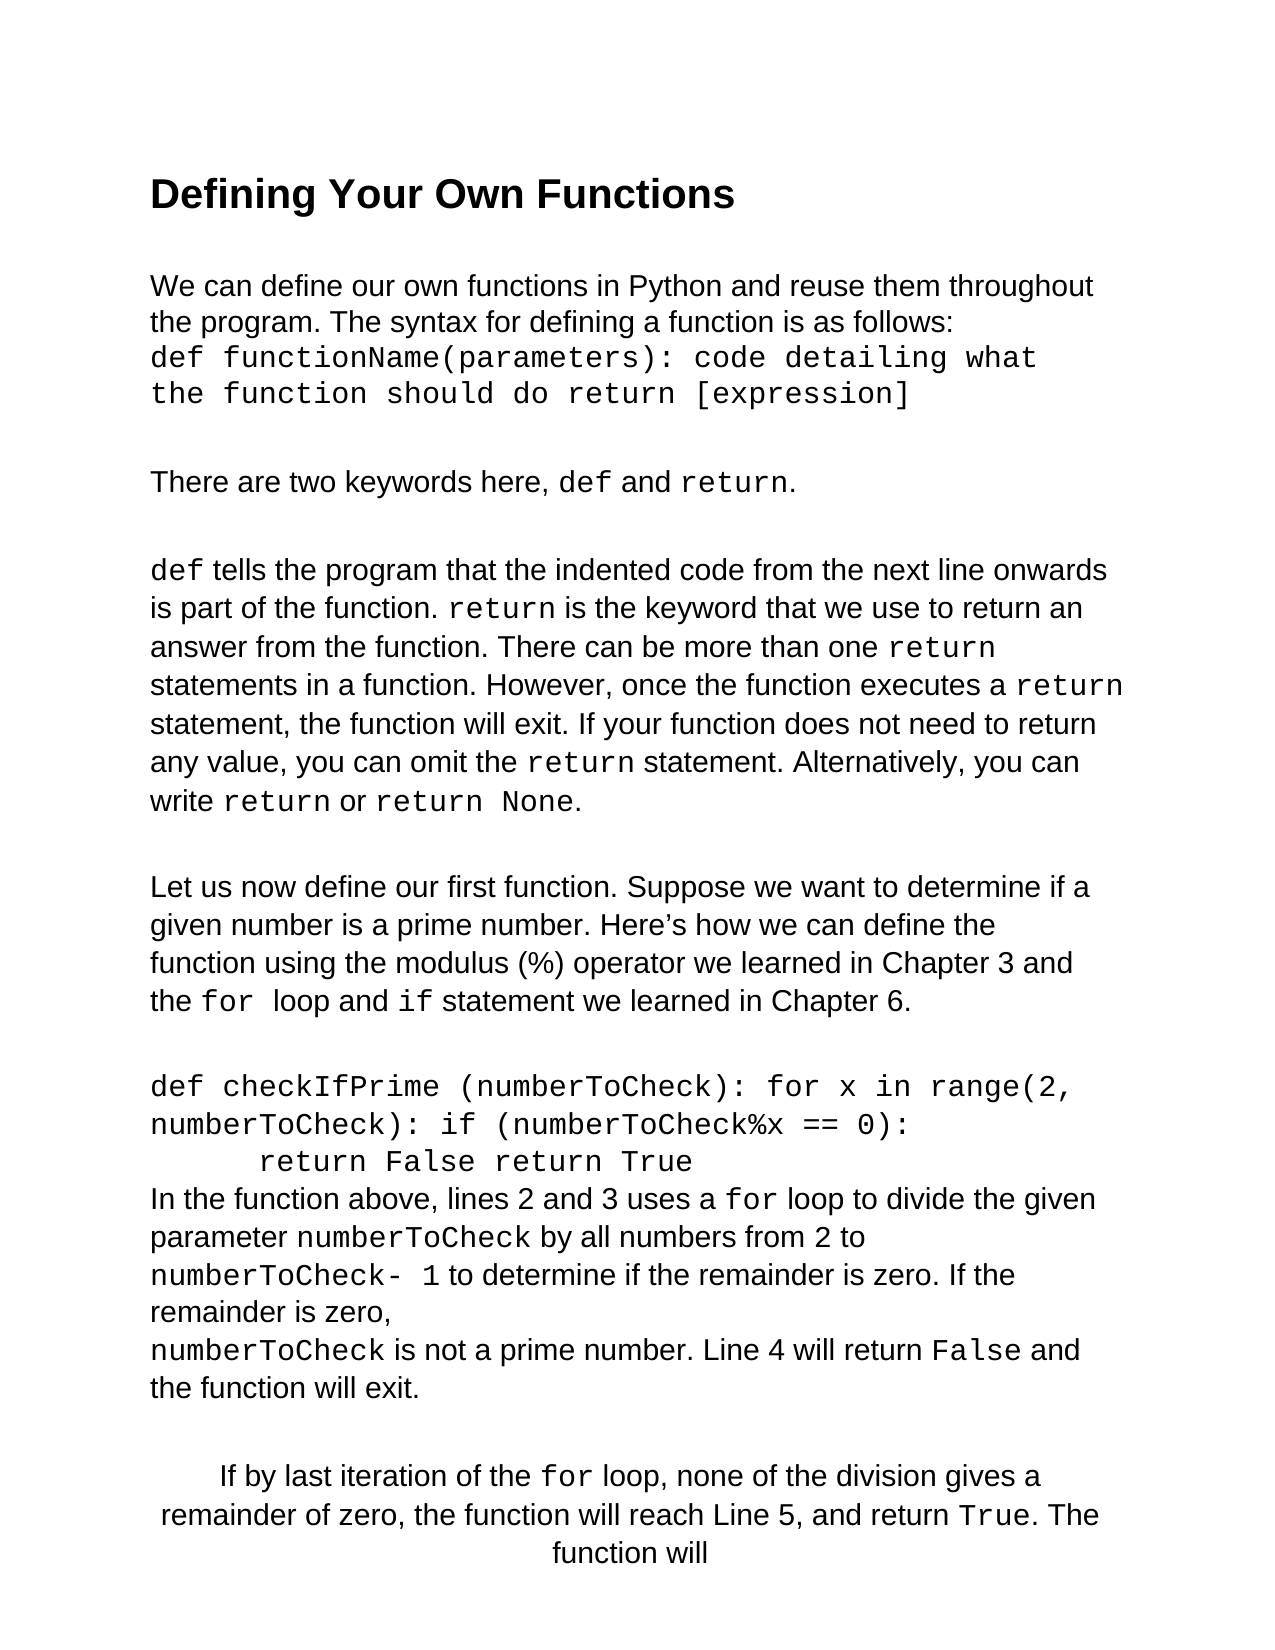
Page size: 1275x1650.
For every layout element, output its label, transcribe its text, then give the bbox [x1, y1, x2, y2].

text If by last iteration of the for loop, none of the division gives a remainder of zero, the function will reach Line 5, and return True. The function will [150, 1455, 1110, 1572]
text Let us now define our first function. Suppose we want to determine if a given number is a prime number. Here’s how we can define the function using the modulus (%) operator we learned in Chapter 3 and the for loop and if statement we learned in Chapter 6. [150, 867, 1110, 1018]
text Defining Your Own Functions [150, 170, 1125, 217]
text def tells the program that the indented code from the next line onwards is part of the function. return is the keyword that we use to return an answer from the function. There can be more than one return statements in a function. However, once the function executes a return statement, the function will exit. If your function does not need to return any value, you can omit the return statement. Alternatively, you can write return or return None. [150, 549, 1125, 819]
text There are two keywords here, def and return. [150, 463, 1125, 499]
text We can define our own functions in Python and reuse them throughout the program. The syntax for defining a function is as follows: def functionName(parameters): code detailing what the function should do return [expression] [150, 267, 1110, 411]
text def checkIfPrime (numberToCheck): for x in range(2, numberToCheck): if (numberToCheck%x == 0): return False return True In the function above, lines 2 and 3 uses a for loop to divide the given parameter numberToCheck by all numbers from 2 to numberToCheck- 1 to determine if the remainder is zero. If the remainder is zero, numberToCheck is not a prime number. Line 4 will return False and the function will exit. [150, 1066, 1125, 1406]
